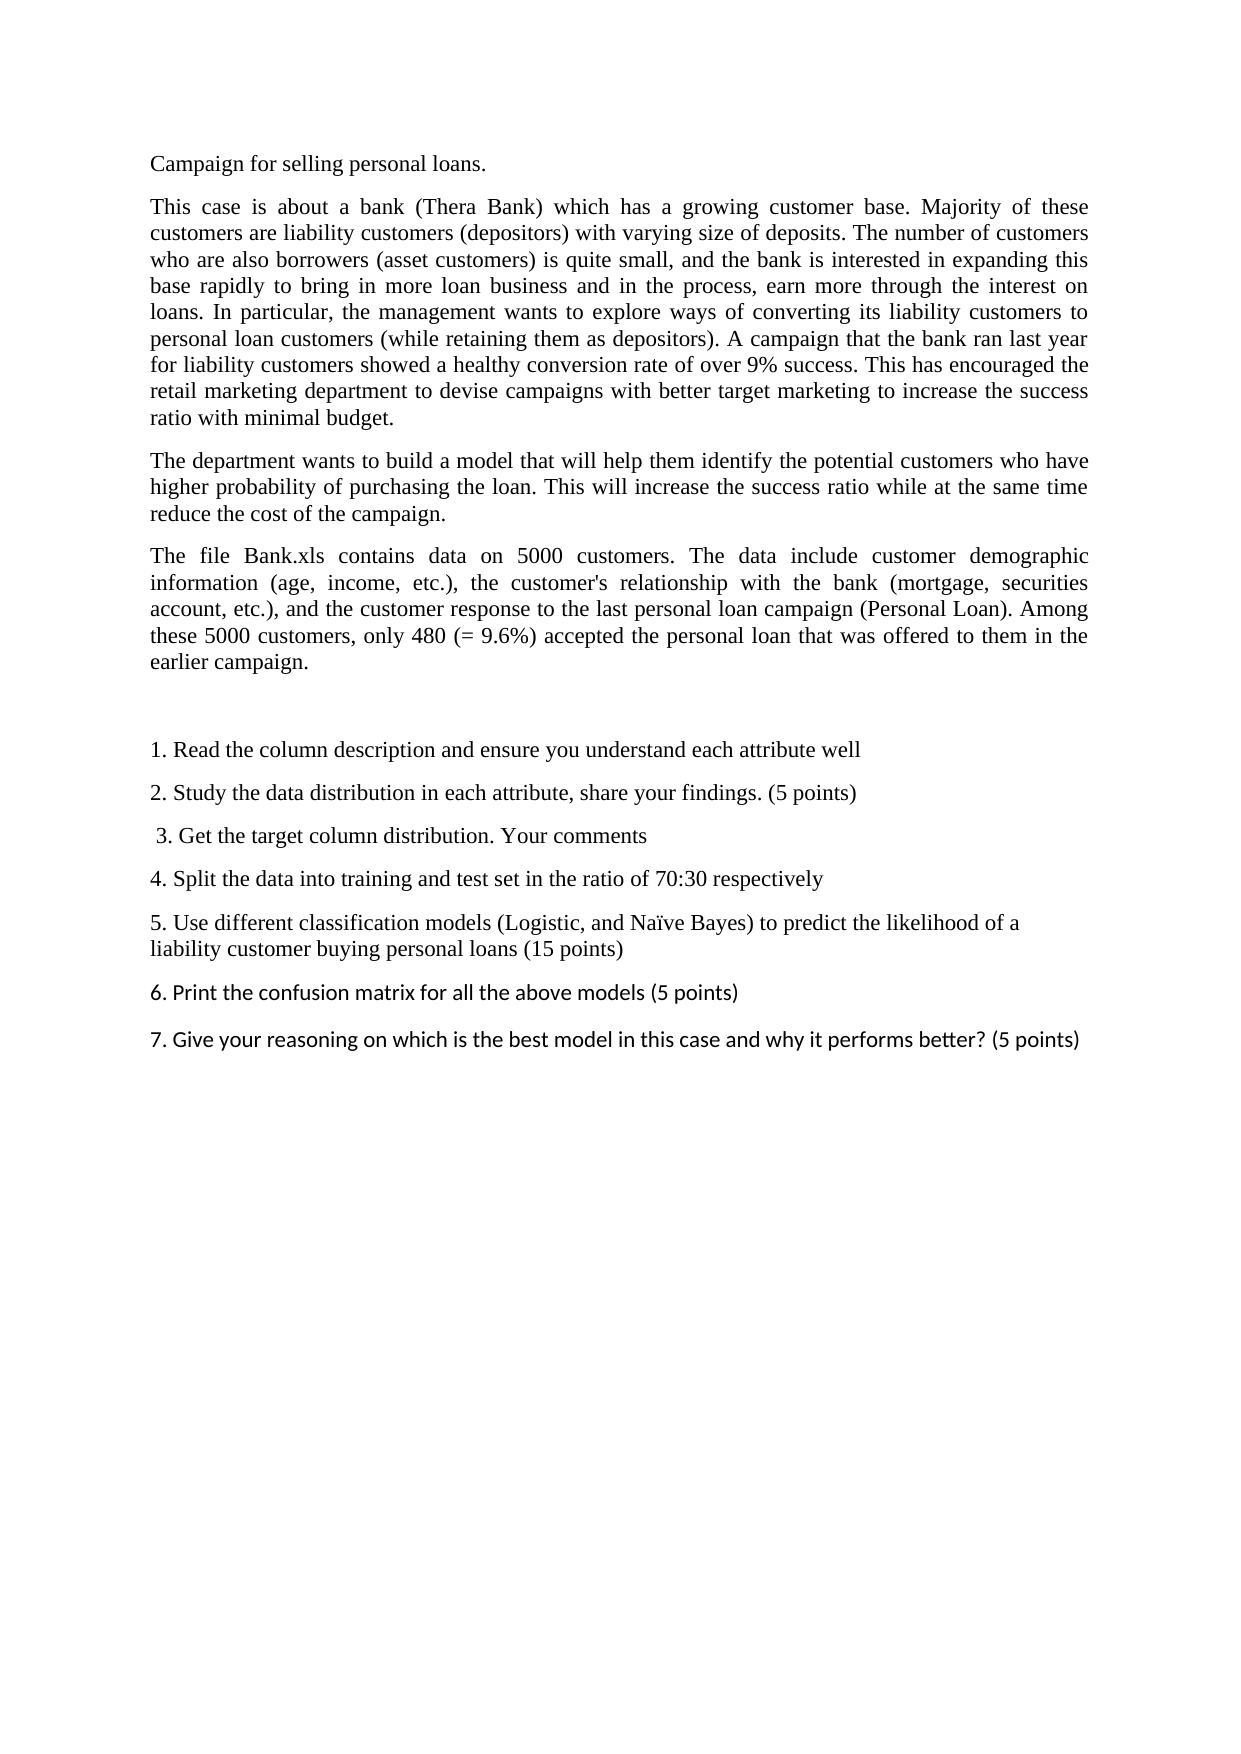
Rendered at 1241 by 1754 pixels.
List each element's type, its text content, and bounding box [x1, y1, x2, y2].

text 5. Use different classification models (Logistic, and Naïve Bayes) to predict the likelihood of a liability customer buying personal loans (15 points) [150, 908, 1090, 961]
text Campaign for selling personal loans. [150, 150, 1090, 176]
text 2. Study the data distribution in each attribute, share your findings. (5 points) [150, 779, 1090, 806]
text 7. Give your reasoning on which is the best model in this case and why it performs better? (5 points) [150, 1025, 1090, 1053]
text 3. Get the target column distribution. Your comments [150, 822, 1090, 849]
text 4. Split the data into training and test set in the ratio of 70:30 respectively [150, 866, 1090, 892]
text The department wants to build a model that will help them identify the potential customers who have higher probability of purchasing the loan. This will increase the success ratio while at the same time reduce the cost of the campaign. [150, 447, 1090, 526]
text 6. Print the confusion matrix for all the above models (5 points) [150, 978, 1090, 1006]
text The file Bank.xls contains data on 5000 customers. The data include customer demographic information (age, income, etc.), the customer's relationship with the bank (mortgage, securities account, etc.), and the customer response to the last personal loan campaign (Personal Loan). Among these 5000 customers, only 480 (= 9.6%) accepted the personal loan that was offered to them in the earlier campaign. [150, 543, 1090, 674]
text 1. Read the column description and ensure you understand each attribute well [150, 736, 1090, 763]
text This case is about a bank (Thera Bank) which has a growing customer base. Majority of these customers are liability customers (depositors) with varying size of deposits. The number of customers who are also borrowers (asset customers) is quite small, and the bank is interested in expanding this base rapidly to bring in more loan business and in the process, earn more through the interest on loans. In particular, the management wants to explore ways of converting its liability customers to personal loan customers (while retaining them as depositors). A campaign that the bank ran last year for liability customers showed a healthy conversion rate of over 9% success. This has encouraged the retail marketing department to devise campaigns with better target marketing to increase the success ratio with minimal budget. [150, 193, 1090, 430]
